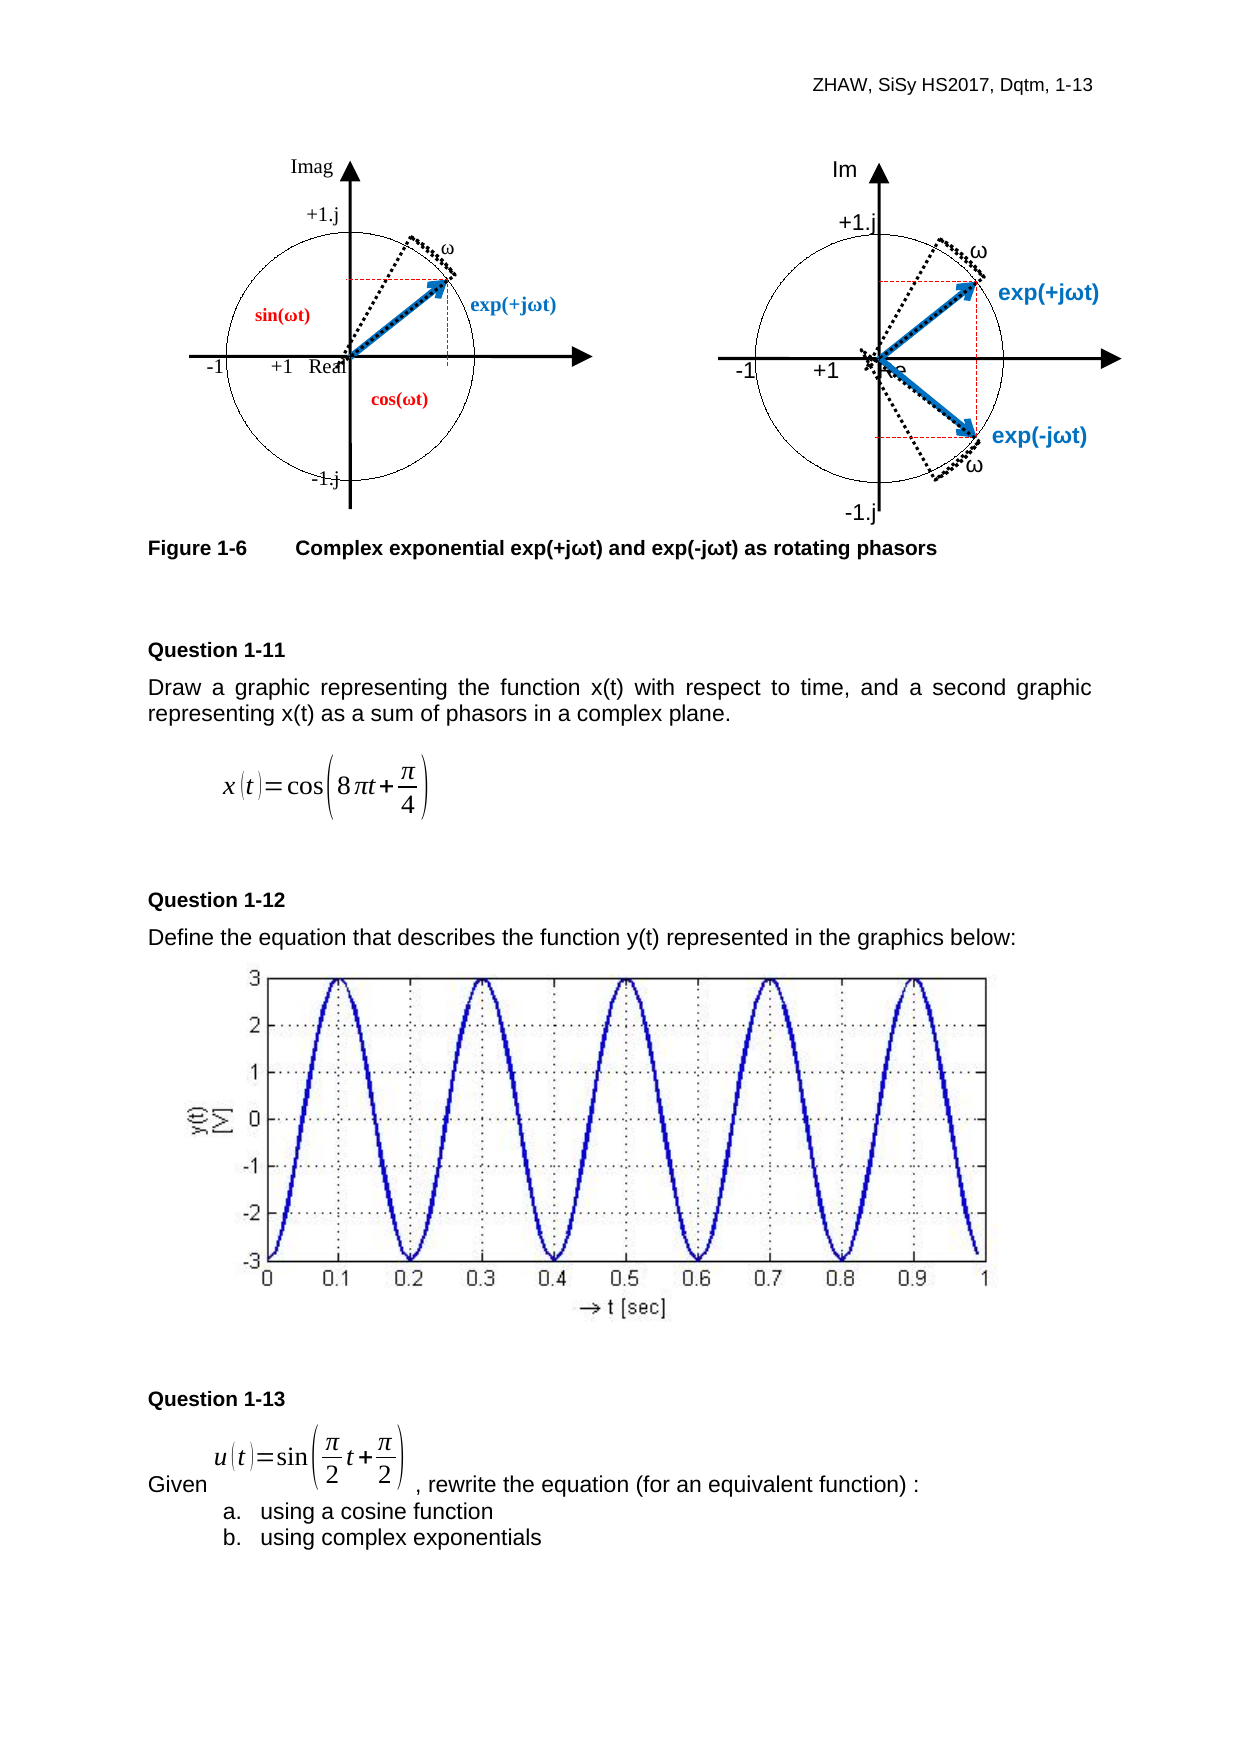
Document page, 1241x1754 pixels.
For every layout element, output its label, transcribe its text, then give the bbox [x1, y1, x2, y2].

text Question 1-13 [148, 1387, 1092, 1411]
text Question 1-11 [148, 637, 1092, 661]
text Figure 1-6 Complex exponential exp(+jωt) and exp(-jωt) as rotating phasors [148, 536, 1092, 560]
picture [147, 950, 1073, 1322]
text Draw a graphic representing the function x(t) with respect to time, and a second graphic representing x(t) as a sum of phasors in a complex plane. [148, 674, 1092, 727]
text Given , rewrite the equation (for an equivalent function) : [148, 1424, 1092, 1498]
list using a cosine function [223, 1498, 1092, 1524]
text Question 1-12 [148, 887, 1092, 911]
list using complex exponentials [223, 1524, 1092, 1551]
text Define the equation that describes the function y(t) represented in the graphics below: [148, 924, 1092, 950]
